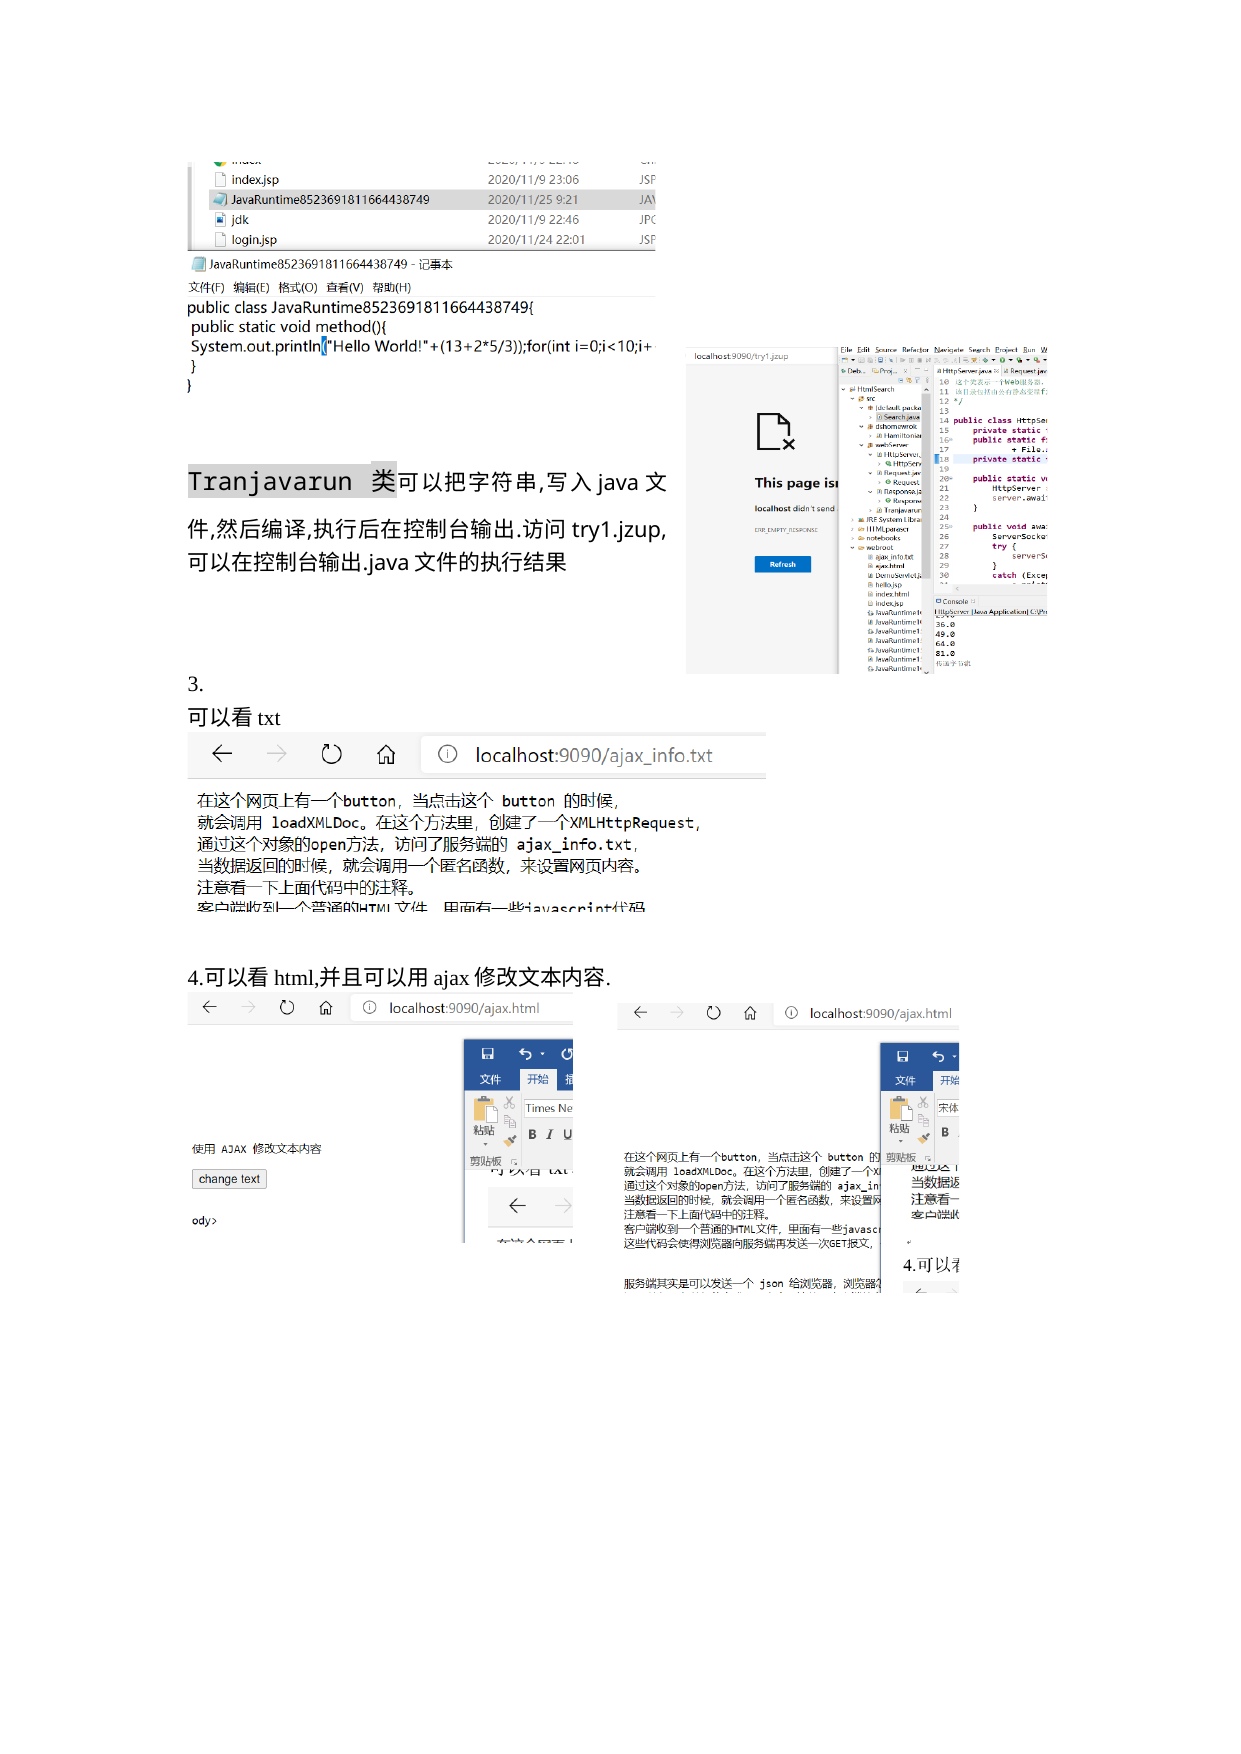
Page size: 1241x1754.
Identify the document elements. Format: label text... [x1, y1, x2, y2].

text Tranjavarun 类可以把字符串,写入java文件,然后编译,执行后在控制台输出.访问try1.jzup,可以在控制台输出.java文件的执行结果 [187, 447, 685, 577]
text 3. [187, 667, 1053, 699]
picture [187, 162, 656, 412]
text 4.可以看html,并且可以用ajax修改文本内容. [187, 959, 1053, 992]
picture [685, 347, 1048, 674]
text 可以看txt [187, 699, 1053, 732]
picture [617, 1003, 960, 1293]
picture [187, 732, 766, 912]
picture [187, 992, 573, 1243]
